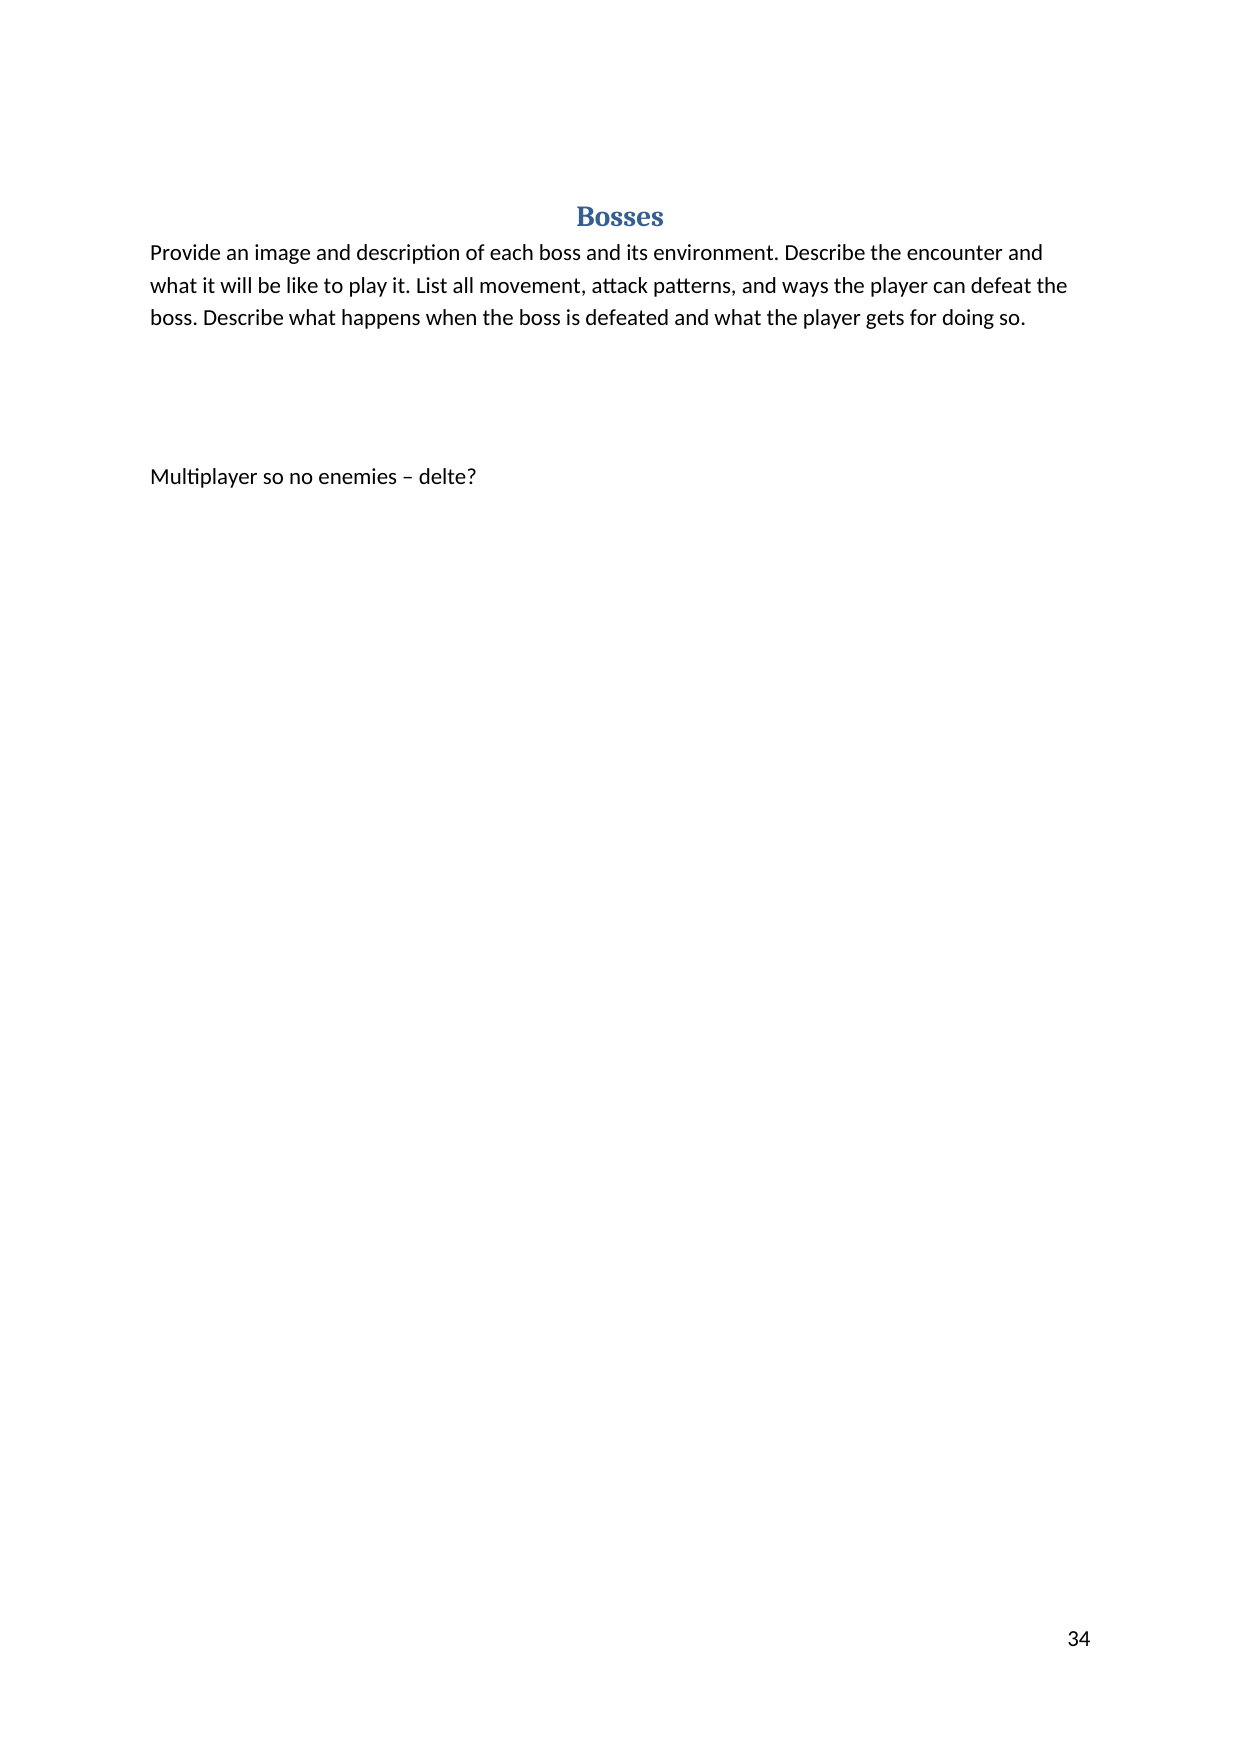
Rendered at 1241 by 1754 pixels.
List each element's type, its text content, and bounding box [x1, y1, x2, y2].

text Multiplayer so no enemies – delte? [150, 462, 1090, 490]
text Provide an image and description of each boss and its environment. Describe the encounter and what it will be like to play it. List all movement, attack patterns, and ways the player can defeat the boss. Describe what happens when the boss is defeated and what the player gets for doing so. [150, 238, 1090, 331]
subtitle Bosses [150, 200, 1090, 233]
